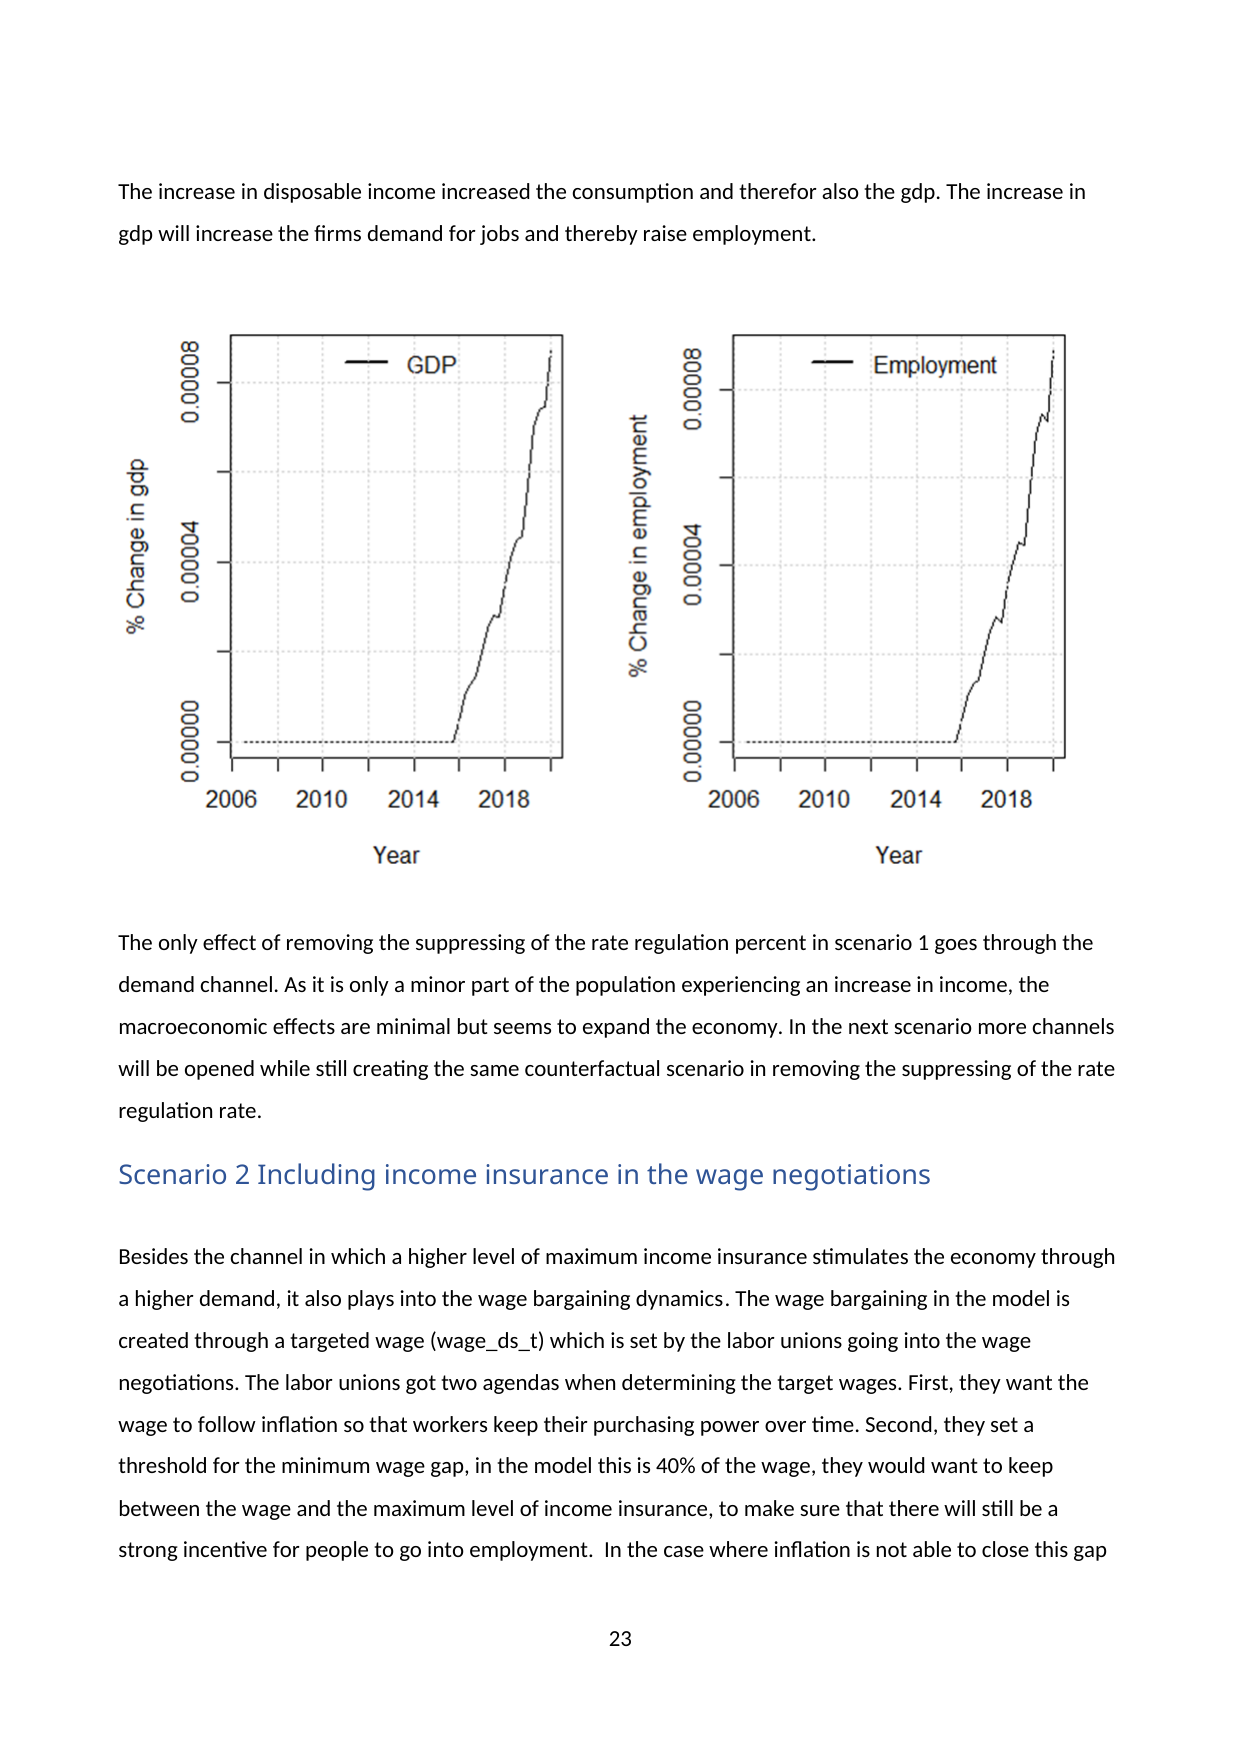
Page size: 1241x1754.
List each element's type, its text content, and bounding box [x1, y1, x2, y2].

text The only effect of removing the suppressing of the rate regulation percent in scenario 1 goes through the demand channel. As it is only a minor part of the population experiencing an increase in income, the macroeconomic effects are minimal but seems to expand the economy. In the next scenario more channels will be opened while still creating the same counterfactual scenario in removing the suppressing of the rate regulation rate. [118, 928, 1122, 1124]
subtitle Scenario 2 Including income insurance in the wage negotiations [118, 1155, 1122, 1192]
picture [118, 277, 1123, 898]
text The increase in disposable income increased the consumption and therefor also the gdp. The increase in gdp will increase the firms demand for jobs and thereby raise employment. [118, 177, 1122, 247]
